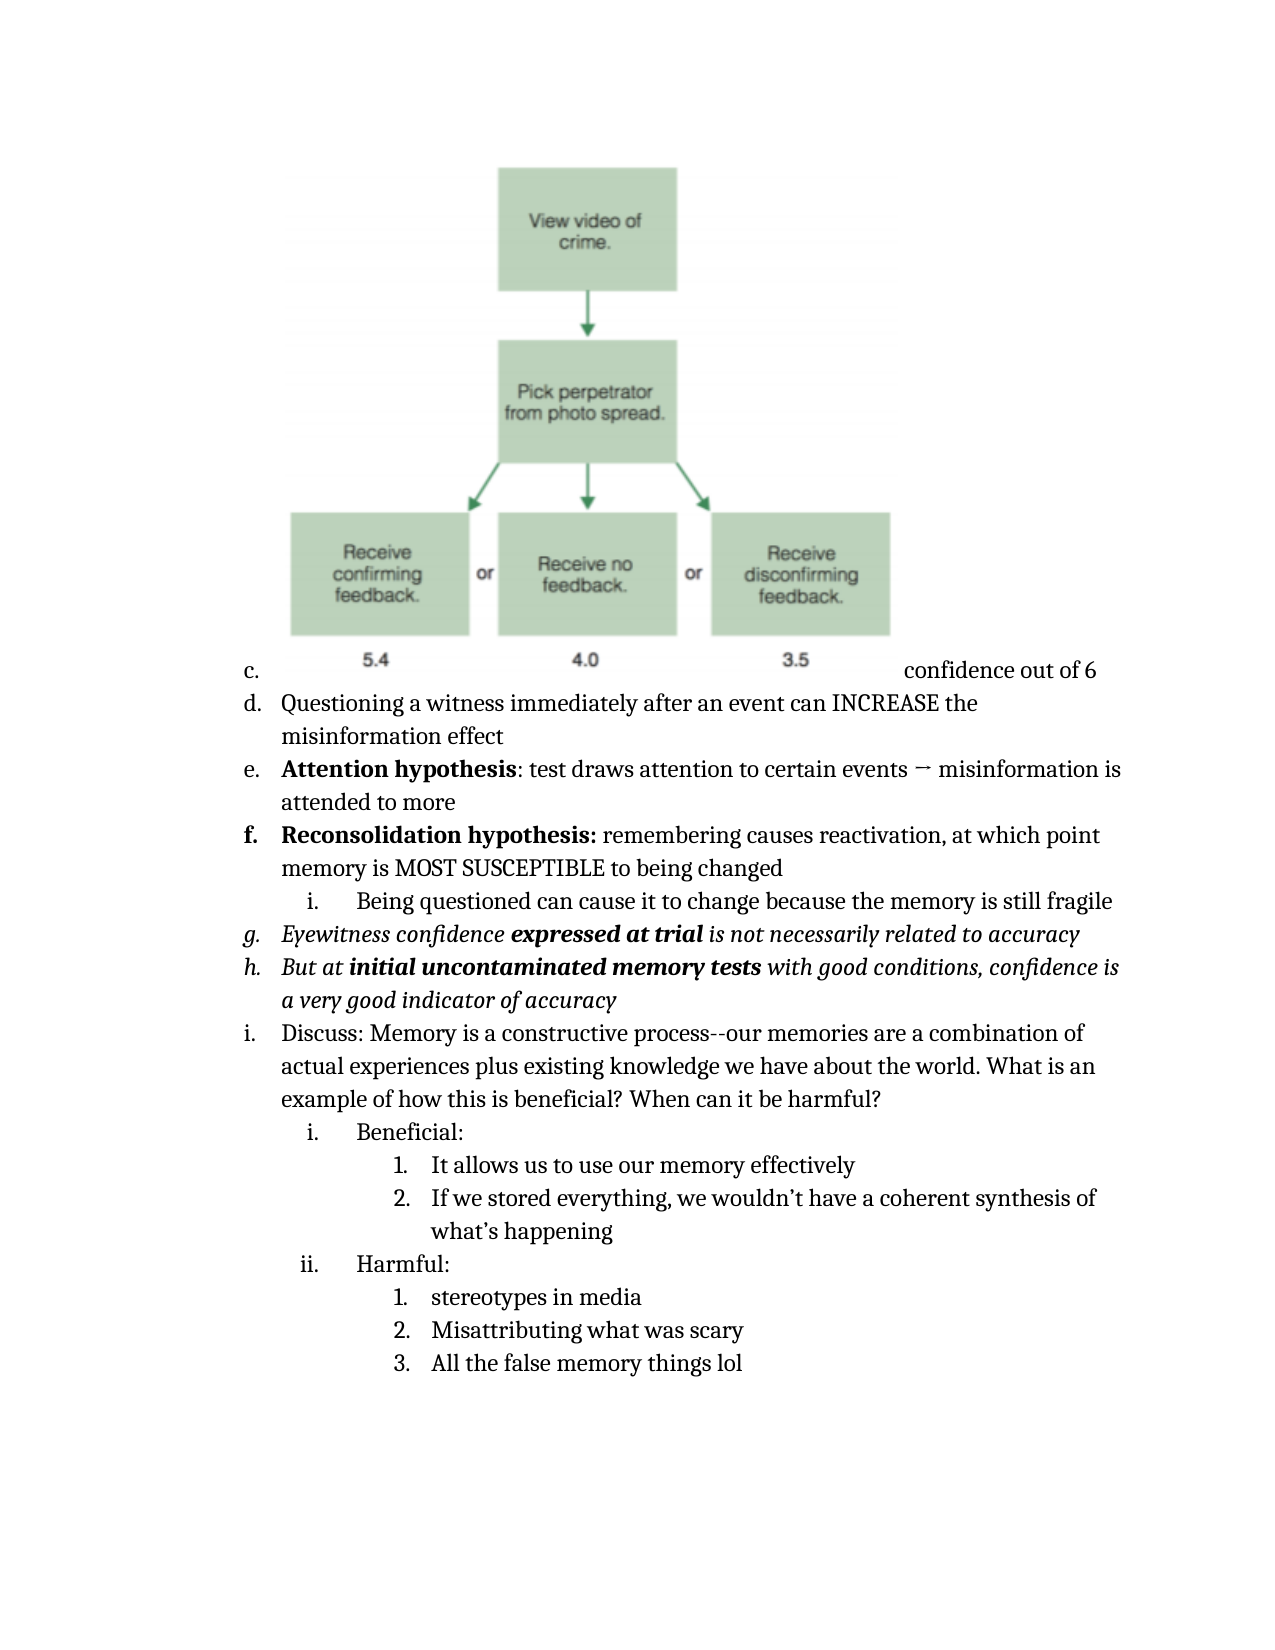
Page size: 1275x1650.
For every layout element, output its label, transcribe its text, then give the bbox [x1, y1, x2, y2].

list Harmful: [319, 1250, 1125, 1279]
list stereotypes in media [394, 1283, 1125, 1312]
list Discuss: Memory is a constructive process--our memories are a combination of actual experiences plus existing knowledge we have about the world. What is an example of how this is beneficial? When can it be harmful? [244, 1019, 1125, 1114]
list All the false memory things lol [394, 1349, 1125, 1378]
list Reconsolidation hypothesis: remembering causes reactivation, at which point memory is MOST SUSCEPTIBLE to being changed [244, 821, 1125, 882]
list But at initial uncontaminated memory tests with good conditions, confidence is a very good indicator of accuracy [244, 953, 1125, 1014]
list Questioning a witness immediately after an event can INCREASE the misinformation effect [244, 689, 1125, 750]
list Eyewitness confidence expressed at trial is not necessarily related to accuracy [244, 920, 1125, 948]
list Misattributing what was scary [394, 1316, 1125, 1345]
list If we stored everything, we wouldn’t have a coherent synthesis of what’s happening [394, 1184, 1125, 1246]
list Beneficial: [319, 1118, 1125, 1147]
list Attention hypothesis: test draws attention to certain events → misinformation is attended to more [244, 755, 1125, 816]
list Being questioned can cause it to change because the memory is still fragile [319, 887, 1125, 916]
picture [281, 150, 899, 679]
list It allows us to use our memory effectively [394, 1151, 1125, 1180]
